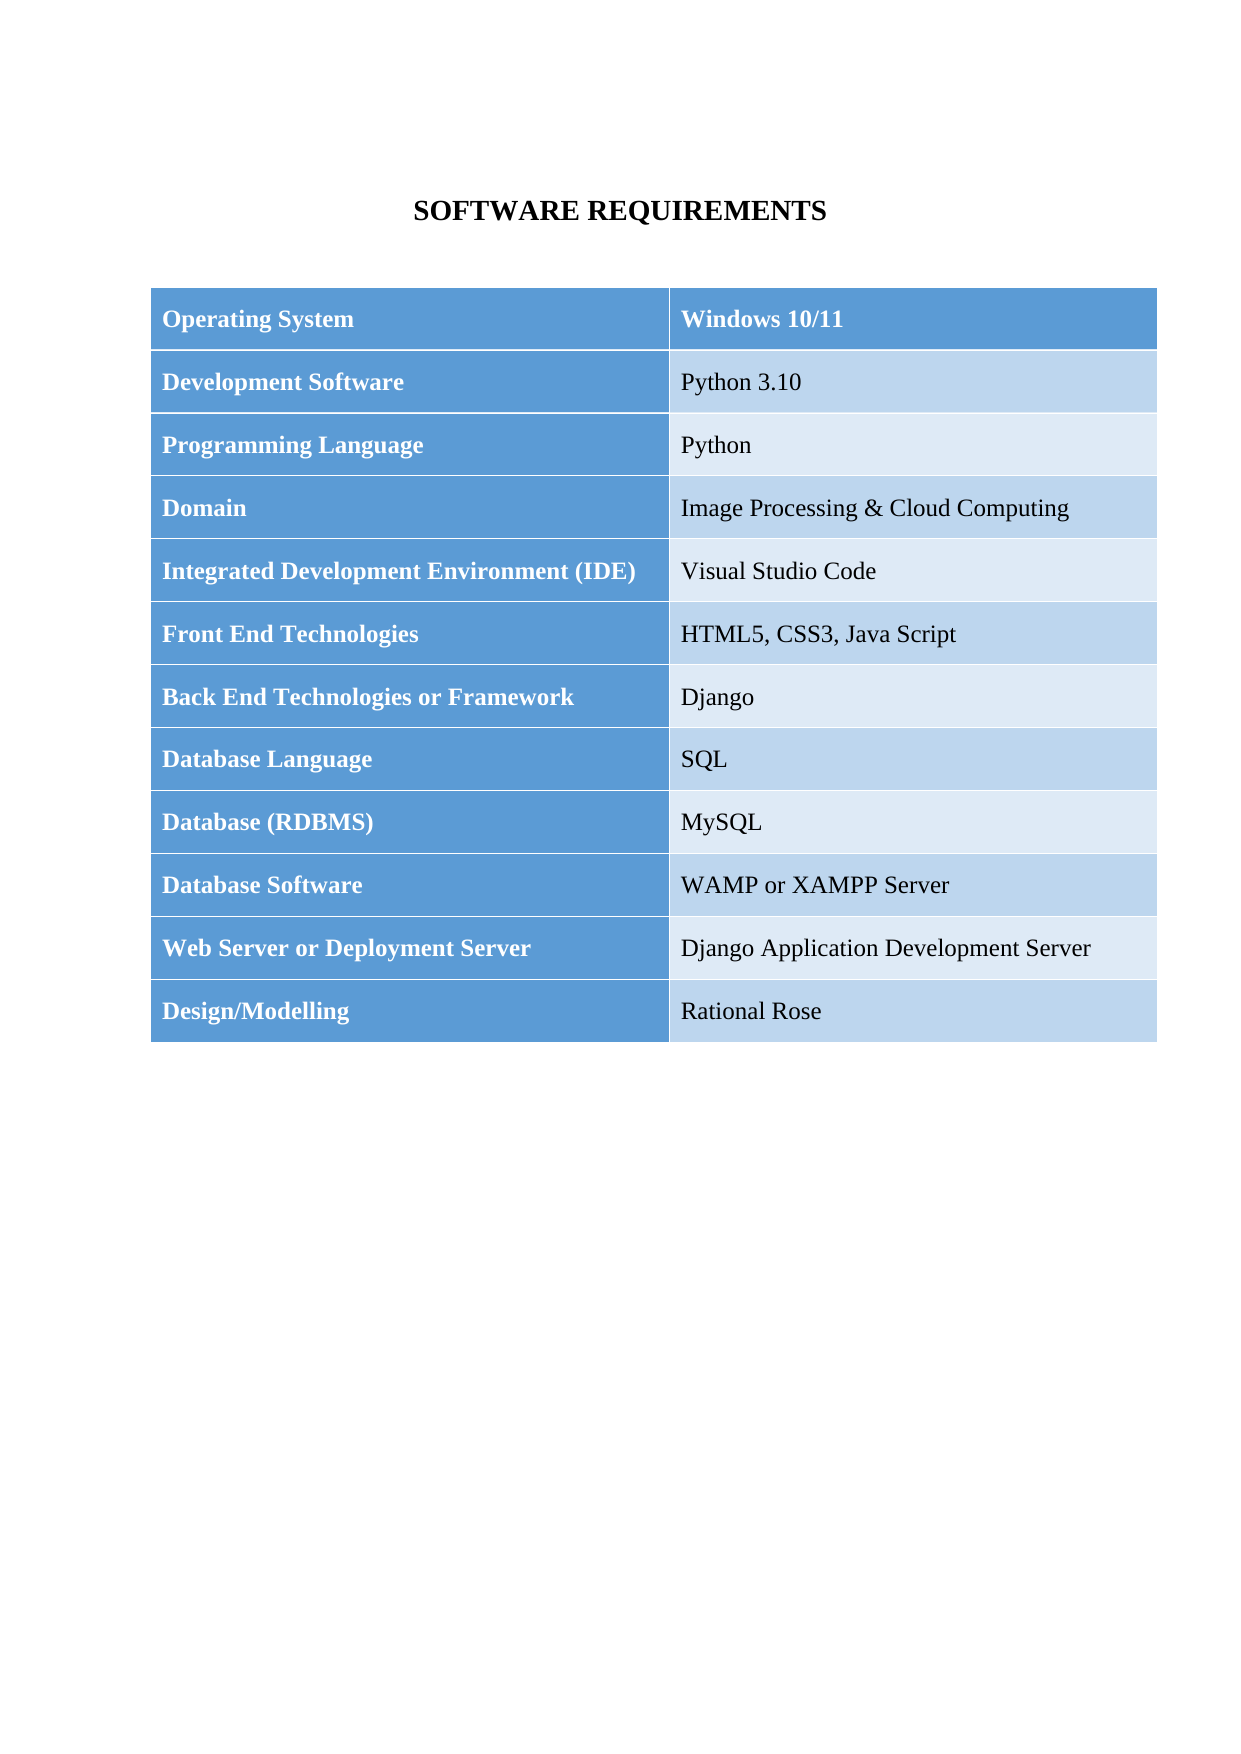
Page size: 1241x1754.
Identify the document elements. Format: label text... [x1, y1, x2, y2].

table_cell Domain [151, 476, 669, 538]
table_cell Database Language [151, 728, 669, 790]
table_header Windows 10/11 [670, 288, 1157, 349]
table_cell Image Processing & Cloud Computing [670, 476, 1157, 538]
text SOFTWARE REQUIREMENTS [150, 193, 1090, 227]
table_cell Python [670, 414, 1157, 475]
table_cell Python 3.10 [670, 351, 1157, 412]
table_cell Django Application Development Server [670, 917, 1157, 979]
table_cell Design/Modelling [151, 980, 669, 1042]
table_cell Development Software [151, 351, 669, 412]
table_cell Rational Rose [670, 980, 1157, 1042]
table_cell SQL [670, 728, 1157, 790]
table_cell MySQL [670, 791, 1157, 853]
table_cell WAMP or XAMPP Server [670, 854, 1157, 916]
table_cell Database Software [151, 854, 669, 916]
table_cell Database (RDBMS) [151, 791, 669, 853]
table_header Operating System [151, 288, 669, 349]
table_cell Web Server or Deployment Server [151, 917, 669, 979]
table_cell Back End Technologies or Framework [151, 665, 669, 727]
table_cell Programming Language [151, 414, 669, 475]
table_cell Front End Technologies [151, 602, 669, 664]
table_cell Integrated Development Environment (IDE) [151, 539, 669, 601]
table_cell HTML5, CSS3, Java Script [670, 602, 1157, 664]
table_cell Visual Studio Code [670, 539, 1157, 601]
table_cell Django [670, 665, 1157, 727]
